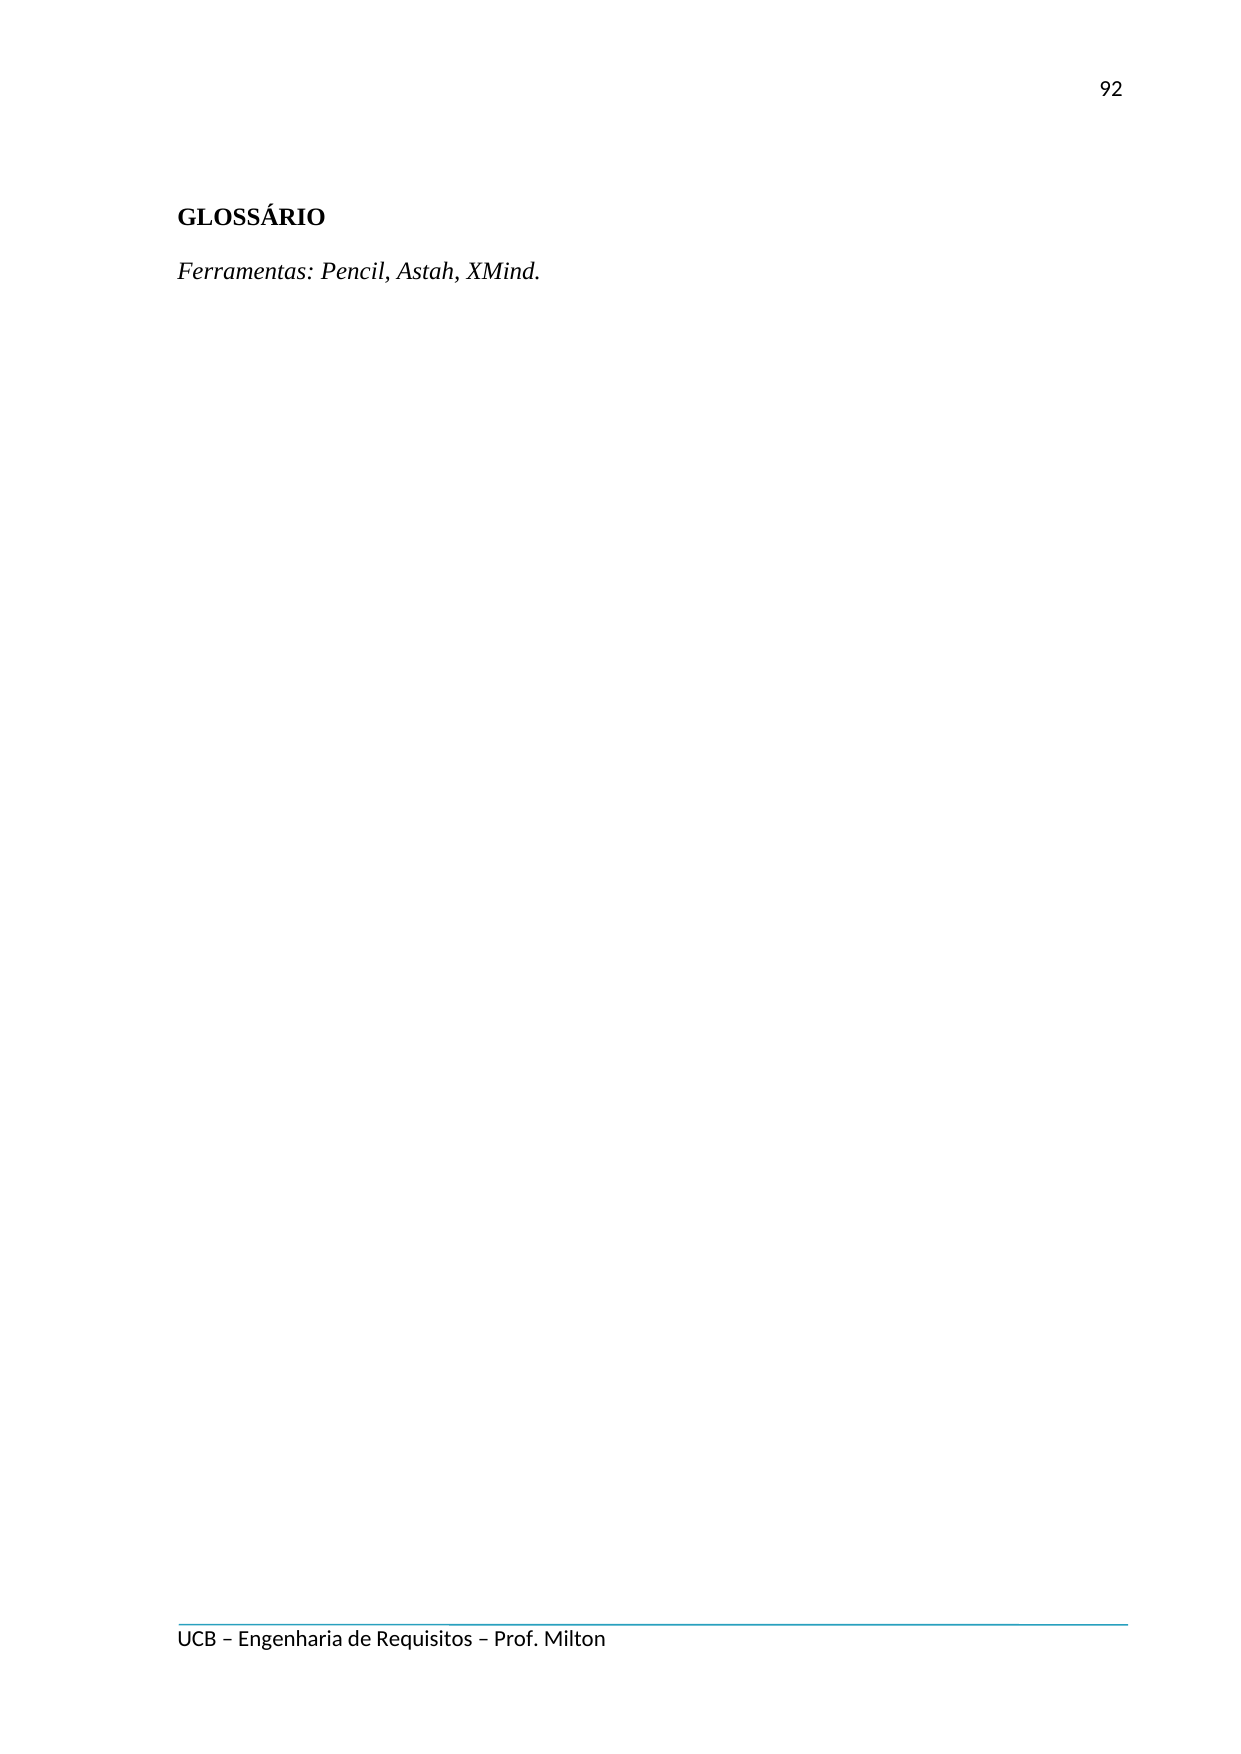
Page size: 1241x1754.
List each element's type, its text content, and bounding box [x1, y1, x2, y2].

subtitle GLOSSÁRIO [177, 202, 1122, 231]
text Ferramentas: Pencil, Astah, XMind. [177, 256, 1122, 285]
